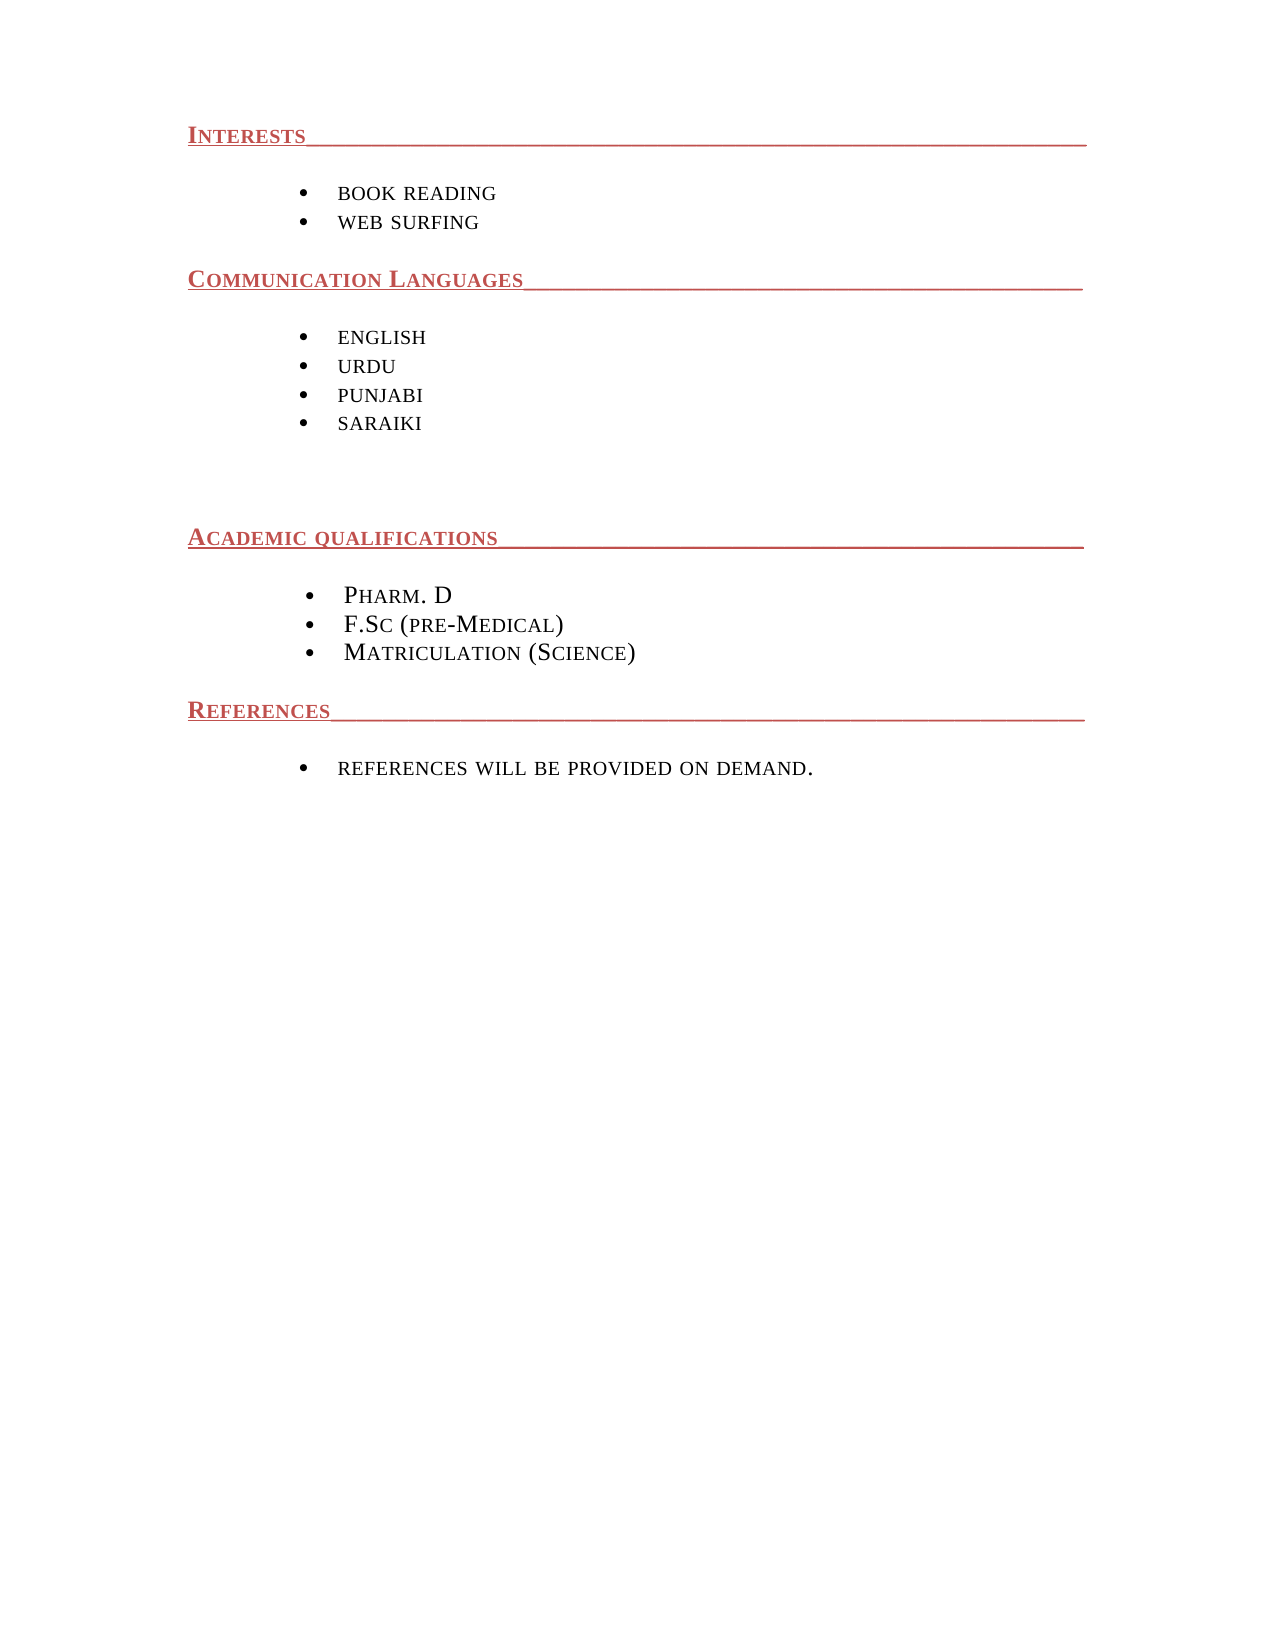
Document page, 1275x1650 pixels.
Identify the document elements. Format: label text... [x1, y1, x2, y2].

list english [300, 321, 1087, 350]
list urdu [300, 350, 1087, 379]
list Matriculation (Science) [306, 637, 1087, 666]
list saraiki [300, 407, 1087, 436]
text Academic qualifications_____________________________________________ [187, 522, 1087, 551]
list F.Sc (pre-Medical) [306, 609, 1087, 637]
list book reading [300, 177, 1087, 206]
list web surfing [300, 206, 1087, 235]
text References__________________________________________________________ [187, 695, 1087, 724]
text Interests____________________________________________________________ [187, 120, 1087, 145]
list punjabi [300, 379, 1087, 407]
text Communication Languages___________________________________________ [187, 264, 1087, 292]
list references will be provided on demand. [300, 752, 1087, 781]
list Pharm. D [306, 580, 1087, 609]
